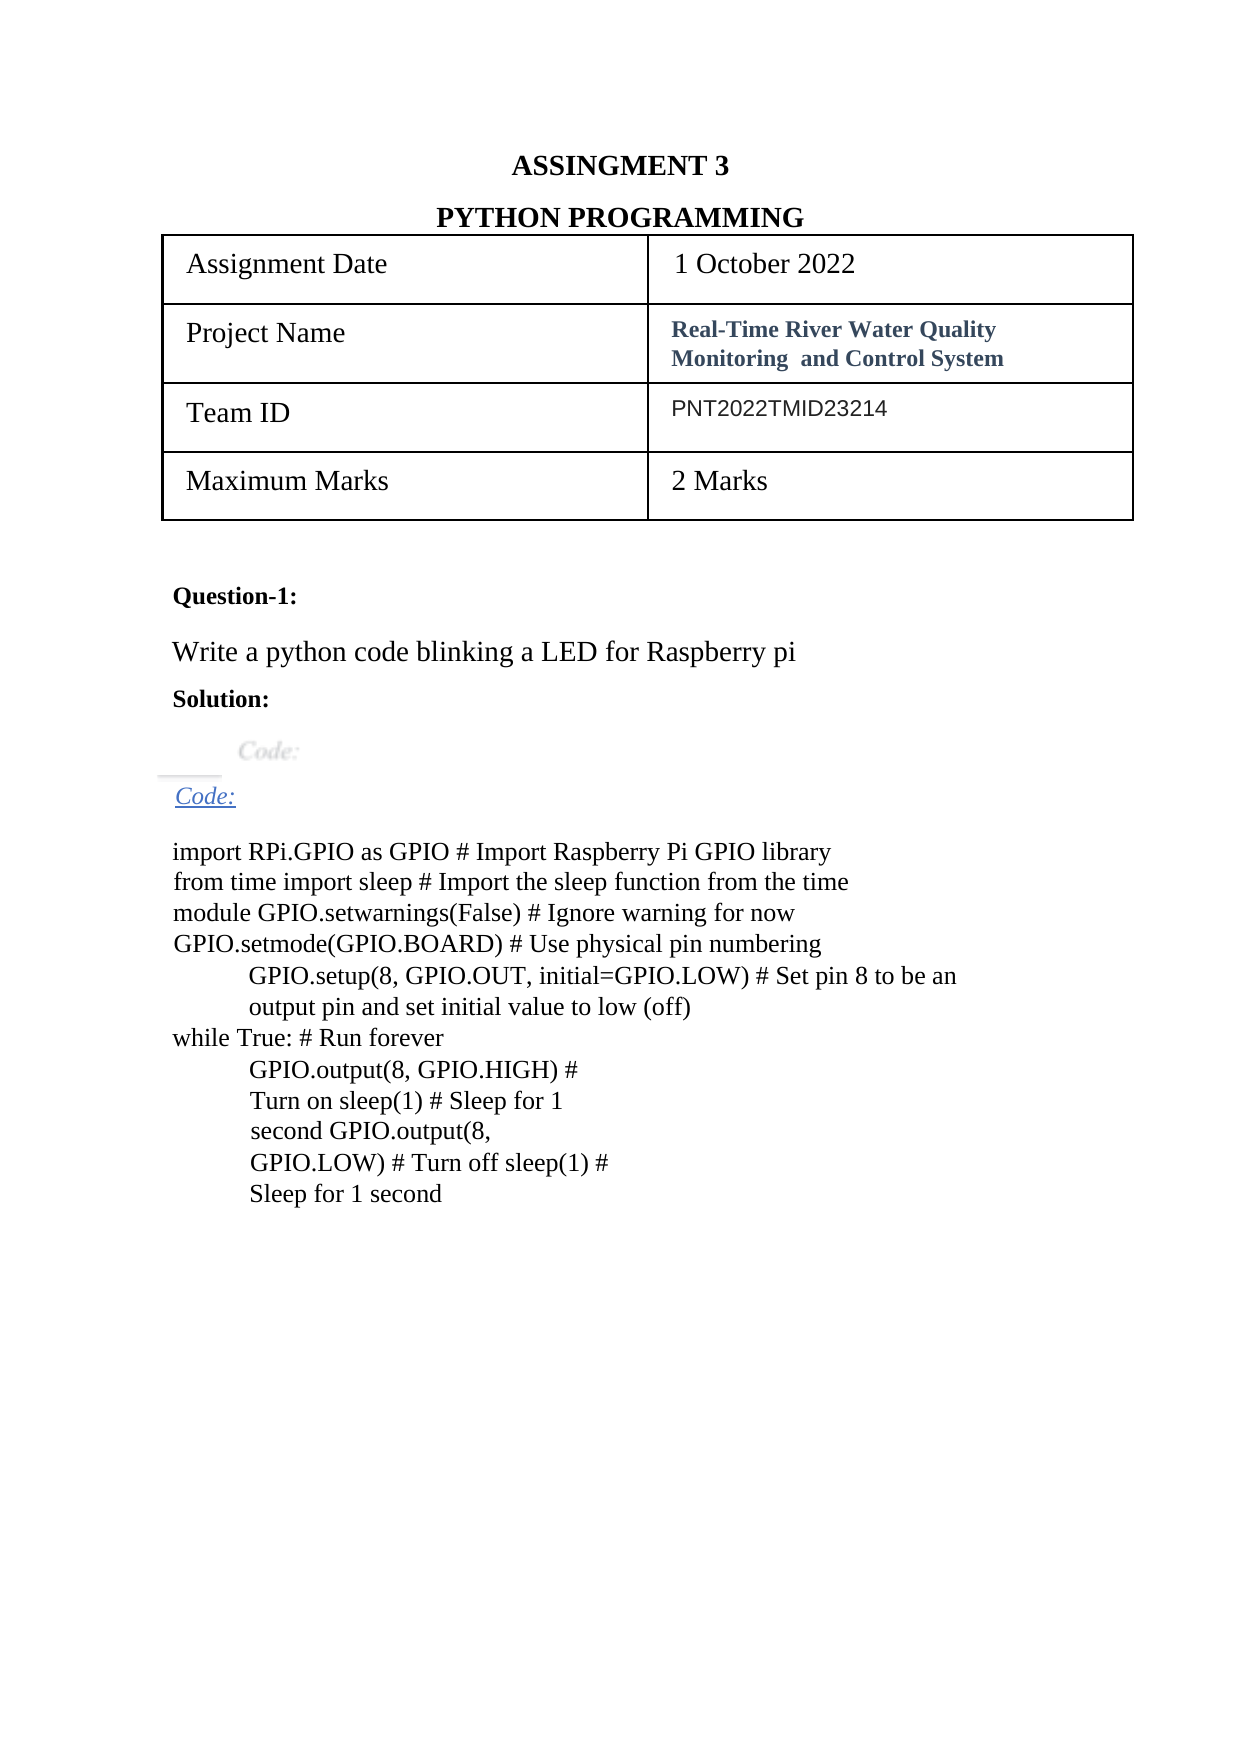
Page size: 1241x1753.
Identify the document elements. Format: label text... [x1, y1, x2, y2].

text ASSINGMENT 3 [511, 148, 1132, 182]
table_cell 2 Marks [649, 453, 1132, 519]
text Solution: [172, 684, 1132, 713]
text Write a python code blinking a LED for Raspberry pi [172, 634, 1132, 667]
text from time import sleep # Import the sleep function from the time [173, 866, 1132, 896]
table_header 1 October 2022 [649, 236, 1132, 303]
text GPIO.setup(8, GPIO.OUT, initial=GPIO.LOW) # Set pin 8 to be an output pin and set initial value to low (off) [248, 960, 992, 1021]
table_cell Maximum Marks [164, 453, 647, 519]
text GPIO.output(8, GPIO.HIGH) # [249, 1054, 1132, 1084]
text GPIO.LOW) # Turn off sleep(1) # [250, 1147, 1132, 1177]
text while True: # Run forever [172, 1022, 1132, 1052]
table_cell PNT2022TMID23214 [649, 384, 1132, 451]
table_header Assignment Date [164, 236, 647, 303]
text second GPIO.output(8, [250, 1115, 1132, 1145]
table_cell Real-Time River Water Quality Monitoring and Control System [649, 305, 1132, 382]
text module GPIO.setwarnings(False) # Ignore warning for now [173, 897, 1132, 927]
text import RPi.GPIO as GPIO # Import Raspberry Pi GPIO library [172, 836, 1132, 866]
text Code: [175, 781, 1132, 810]
table_cell Team ID [164, 384, 647, 451]
text Sleep for 1 second [249, 1178, 1132, 1208]
text Turn on sleep(1) # Sleep for 1 [249, 1085, 1132, 1115]
text PYTHON PROGRAMMING [436, 200, 1132, 234]
picture [156, 727, 329, 782]
text GPIO.setmode(GPIO.BOARD) # Use physical pin numbering [173, 928, 1132, 958]
text Question-1: [172, 581, 1132, 610]
table_cell Project Name [164, 305, 647, 382]
